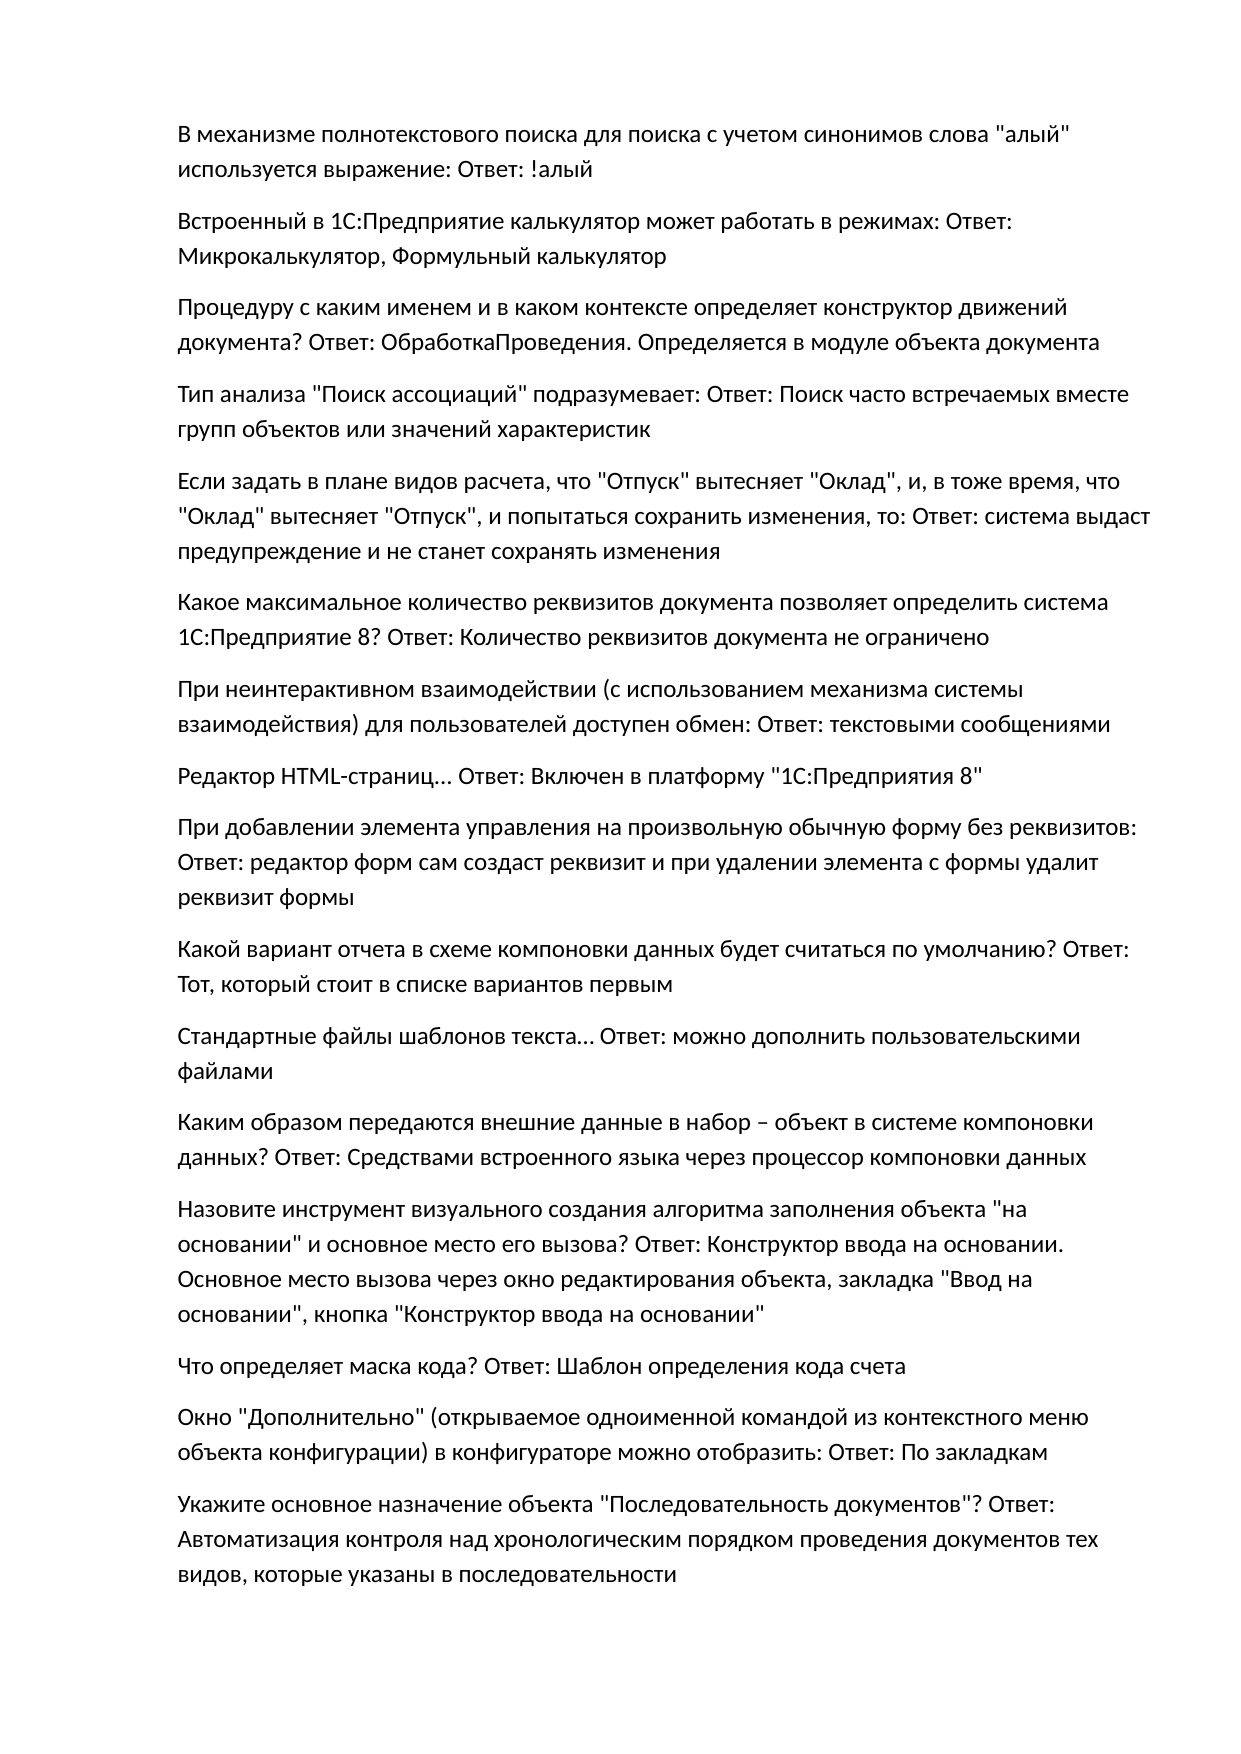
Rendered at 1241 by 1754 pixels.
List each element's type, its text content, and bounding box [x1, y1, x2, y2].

text Стандартные файлы шаблонов текста… Ответ: можно дополнить пользовательскими файлами [177, 1020, 1152, 1085]
text Укажите основное назначение объекта "Последовательность документов"? Ответ: Автоматизация контроля над хронологическим порядком проведения документов тех видов, которые указаны в последовательности [177, 1488, 1152, 1589]
text Что определяет маска кода? Ответ: Шаблон определения кода счета [177, 1350, 1152, 1380]
text Процедуру с каким именем и в каком контексте определяет конструктор движений документа? Ответ: ОбработкаПроведения. Определяется в модуле объекта документа [177, 291, 1152, 357]
text При неинтерактивном взаимодействии (с использованием механизма системы взаимодействия) для пользователей доступен обмен: Ответ: текстовыми сообщениями [177, 673, 1152, 739]
text При добавлении элемента управления на произвольную обычную форму без реквизитов: Ответ: редактор форм сам создаст реквизит и при удалении элемента с формы удалит реквизит формы [177, 811, 1152, 912]
text Какой вариант отчета в схеме компоновки данных будет считаться по умолчанию? Ответ: Тот, который стоит в списке вариантов первым [177, 933, 1152, 999]
text Каким образом передаются внешние данные в набор – объект в системе компоновки данных? Ответ: Средствами встроенного языка через процессор компоновки данных [177, 1106, 1152, 1172]
text Назовите инструмент визуального создания алгоритма заполнения объекта "на основании" и основное место его вызова? Ответ: Конструктор ввода на основании. Основное место вызова через окно редактирования объекта, закладка "Ввод на основании", кнопка "Конструктор ввода на основании" [177, 1193, 1152, 1329]
text В механизме полнотекстового поиска для поиска с учетом синонимов слова "алый" используется выражение: Ответ: !алый [177, 118, 1152, 184]
text Какое максимальное количество реквизитов документа позволяет определить система 1С:Предприятие 8? Ответ: Количество реквизитов документа не ограничено [177, 586, 1152, 652]
text Редактор HTML-страниц... Ответ: Включен в платформу "1С:Предприятия 8" [177, 760, 1152, 790]
text Встроенный в 1С:Предприятие калькулятор может работать в режимах: Ответ: Микрокалькулятор, Формульный калькулятор [177, 205, 1152, 270]
text Окно "Дополнительно" (открываемое одноименной командой из контекстного меню объекта конфигурации) в конфигураторе можно отобразить: Ответ: По закладкам [177, 1401, 1152, 1467]
text Если задать в плане видов расчета, что "Отпуск" вытесняет "Оклад", и, в тоже время, что "Оклад" вытесняет "Отпуск", и попытаться сохранить изменения, то: Ответ: система выдаст предупреждение и не станет сохранять изменения [177, 465, 1152, 565]
text Тип анализа "Поиск ассоциаций" подразумевает: Ответ: Поиск часто встречаемых вместе групп объектов или значений характеристик [177, 378, 1152, 444]
